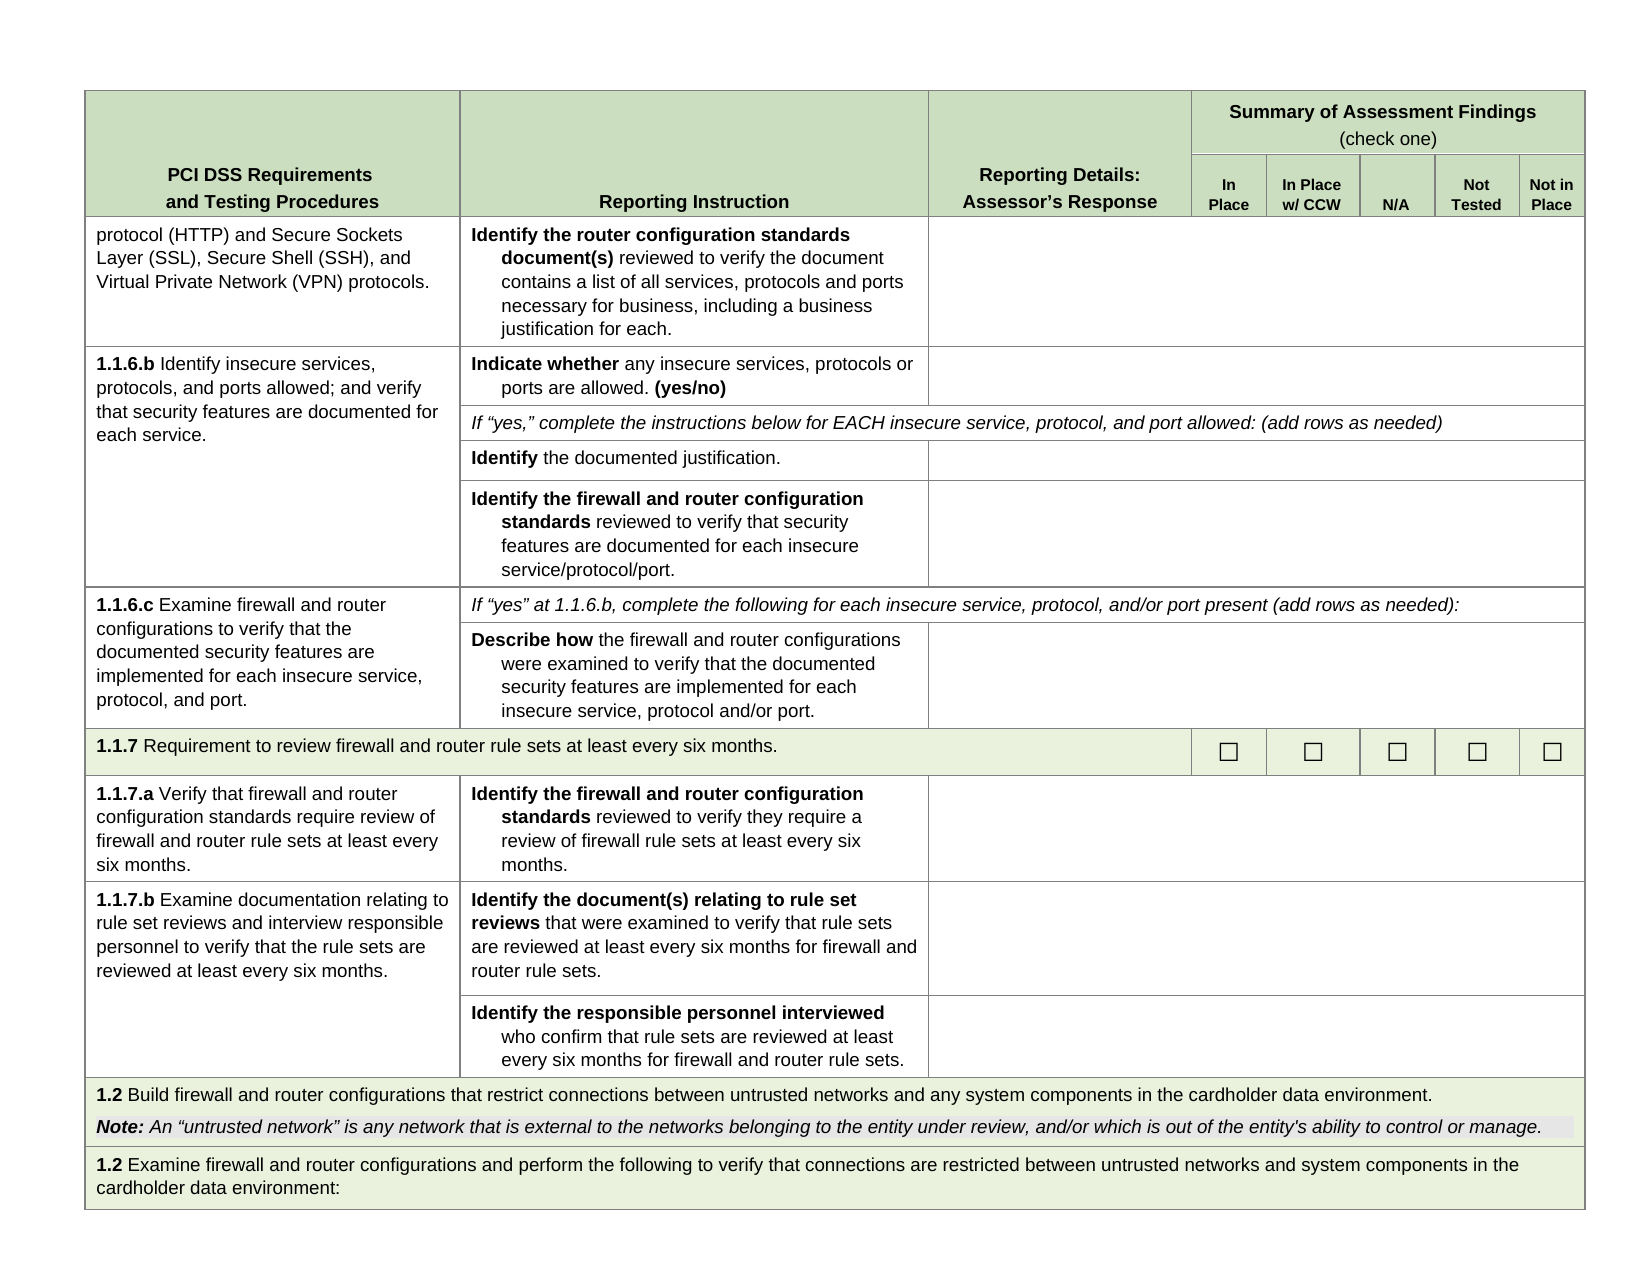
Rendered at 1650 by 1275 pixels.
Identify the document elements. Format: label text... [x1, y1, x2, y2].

table_cell 1.2 Build firewall and router configurations that restrict connections between untrusted networks and any system components in the cardholder data environment. Note: An “untrusted network” is any network that is external to the networks belonging to the entity under review, and/or which is out of the entity's ability to control or manage. [86, 1078, 1584, 1146]
table_cell Identify the firewall and router configuration standards reviewed to verify they require a review of firewall rule sets at least every six months. [461, 776, 928, 881]
table_cell Identify the router configuration standards document(s) reviewed to verify the document contains a list of all services, protocols and ports necessary for business, including a business justification for each. [461, 217, 928, 346]
table_cell 1.1.7.b Examine documentation relating to rule set reviews and interview responsible personnel to verify that the rule sets are reviewed at least every six months. [86, 882, 459, 1077]
table_cell If “yes” at 1.1.6.b, complete the following for each insecure service, protocol, and/or port present (add rows as needed): [461, 588, 1584, 622]
table_cell [929, 882, 1584, 994]
table_cell Identify the documented justification. [461, 441, 928, 480]
table_cell [929, 996, 1584, 1077]
table_cell ☐ [1520, 729, 1584, 775]
table_cell [929, 623, 1584, 728]
table_cell 1.1.7.a Verify that firewall and router configuration standards require review of firewall and router rule sets at least every six months. [86, 776, 459, 881]
table_cell Identify the document(s) relating to rule set reviews that were examined to verify that rule sets are reviewed at least every six months for firewall and router rule sets. [461, 882, 928, 994]
table_header Reporting Instruction [461, 91, 928, 216]
table_cell Indicate whether any insecure services, protocols or ports are allowed. (yes/no) [461, 347, 928, 405]
table_header PCI DSS Requirements and Testing Procedures [86, 91, 459, 216]
table_cell ☐ [1361, 729, 1434, 775]
table_cell In Place [1192, 155, 1266, 216]
table_cell 1.1.6.b Identify insecure services, protocols, and ports allowed; and verify that security features are documented for each service. [86, 347, 459, 586]
table_cell [929, 776, 1584, 881]
table_cell 1.2 Examine firewall and router configurations and perform the following to verify that connections are restricted between untrusted networks and system components in the cardholder data environment: [86, 1147, 1584, 1209]
table_cell Not Tested [1436, 155, 1519, 216]
table_header Reporting Details: Assessor’s Response [929, 91, 1191, 216]
table_cell [929, 481, 1584, 586]
table_cell N/A [1361, 155, 1434, 216]
table_cell [929, 347, 1584, 405]
table_header Summary of Assessment Findings (check one) [1192, 91, 1584, 153]
table_cell [929, 217, 1584, 346]
table_cell [929, 441, 1584, 480]
table_cell If “yes,” complete the instructions below for EACH insecure service, protocol, and port allowed: (add rows as needed) [461, 406, 1584, 440]
table_cell 1.1.7 Requirement to review firewall and router rule sets at least every six months. [86, 729, 1191, 775]
table_cell In Place w/ CCW [1267, 155, 1359, 216]
table_cell ☐ [1267, 729, 1359, 775]
table_cell Identify the responsible personnel interviewed who confirm that rule sets are reviewed at least every six months for firewall and router rule sets. [461, 996, 928, 1077]
table_cell ☐ [1436, 729, 1519, 775]
table_cell Describe how the firewall and router configurations were examined to verify that the documented security features are implemented for each insecure service, protocol and/or port. [461, 623, 928, 728]
table_cell Not in Place [1520, 155, 1584, 216]
table_cell ☐ [1192, 729, 1266, 775]
table_cell Identify the firewall and router configuration standards reviewed to verify that security features are documented for each insecure service/protocol/port. [461, 481, 928, 586]
table_cell 1.1.6.c Examine firewall and router configurations to verify that the documented security features are implemented for each insecure service, protocol, and port. [86, 588, 459, 728]
